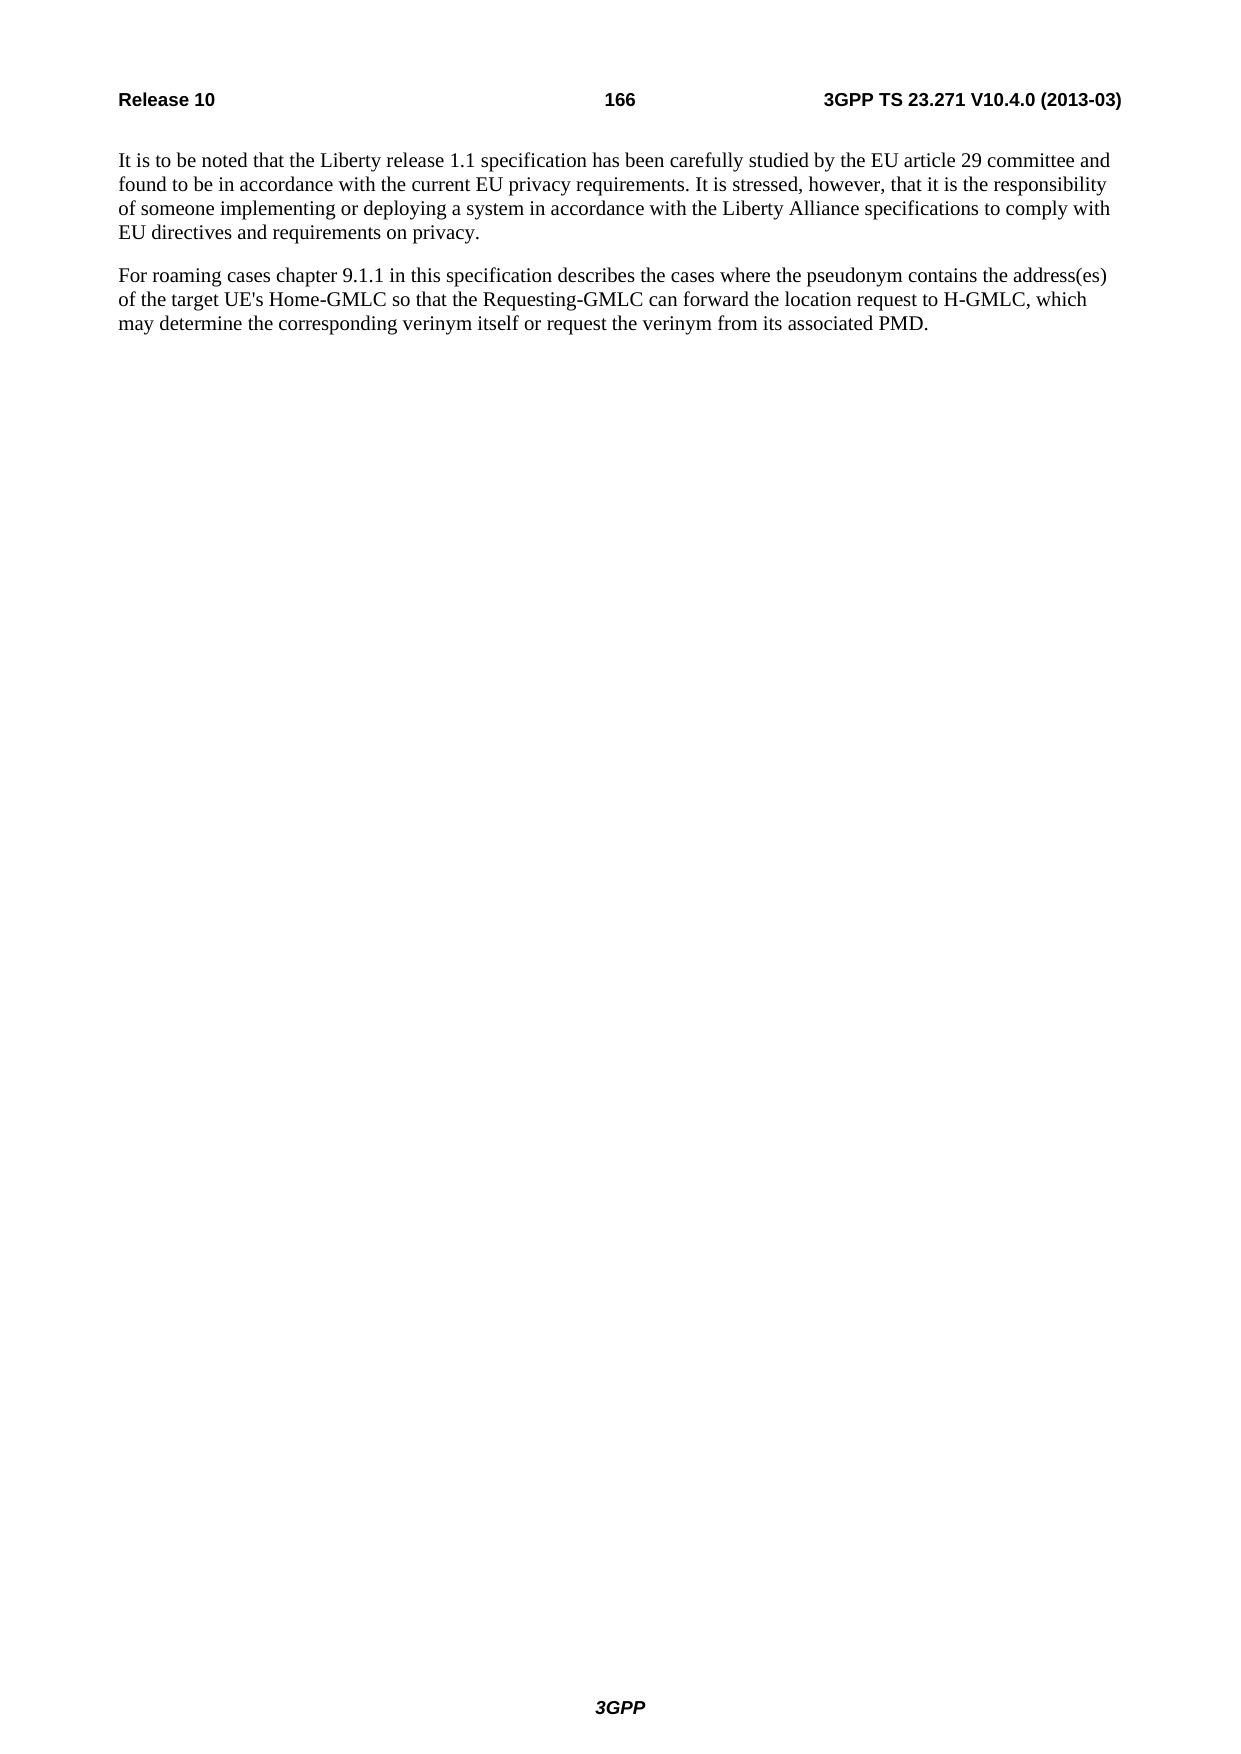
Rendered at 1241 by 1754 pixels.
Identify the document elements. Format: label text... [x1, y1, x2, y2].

text It is to be noted that the Liberty release 1.1 specification has been carefully studied by the EU article 29 committee and found to be in accordance with the current EU privacy requirements. It is stressed, however, that it is the responsibility of someone implementing or deploying a system in accordance with the Liberty Alliance specifications to comply with EU directives and requirements on privacy. [118, 147, 1122, 244]
text For roaming cases chapter 9.1.1 in this specification describes the cases where the pseudonym contains the address(es) of the target UE's Home-GMLC so that the Requesting-GMLC can forward the location request to H-GMLC, which may determine the corresponding verinym itself or request the verinym from its associated PMD. [118, 262, 1122, 335]
